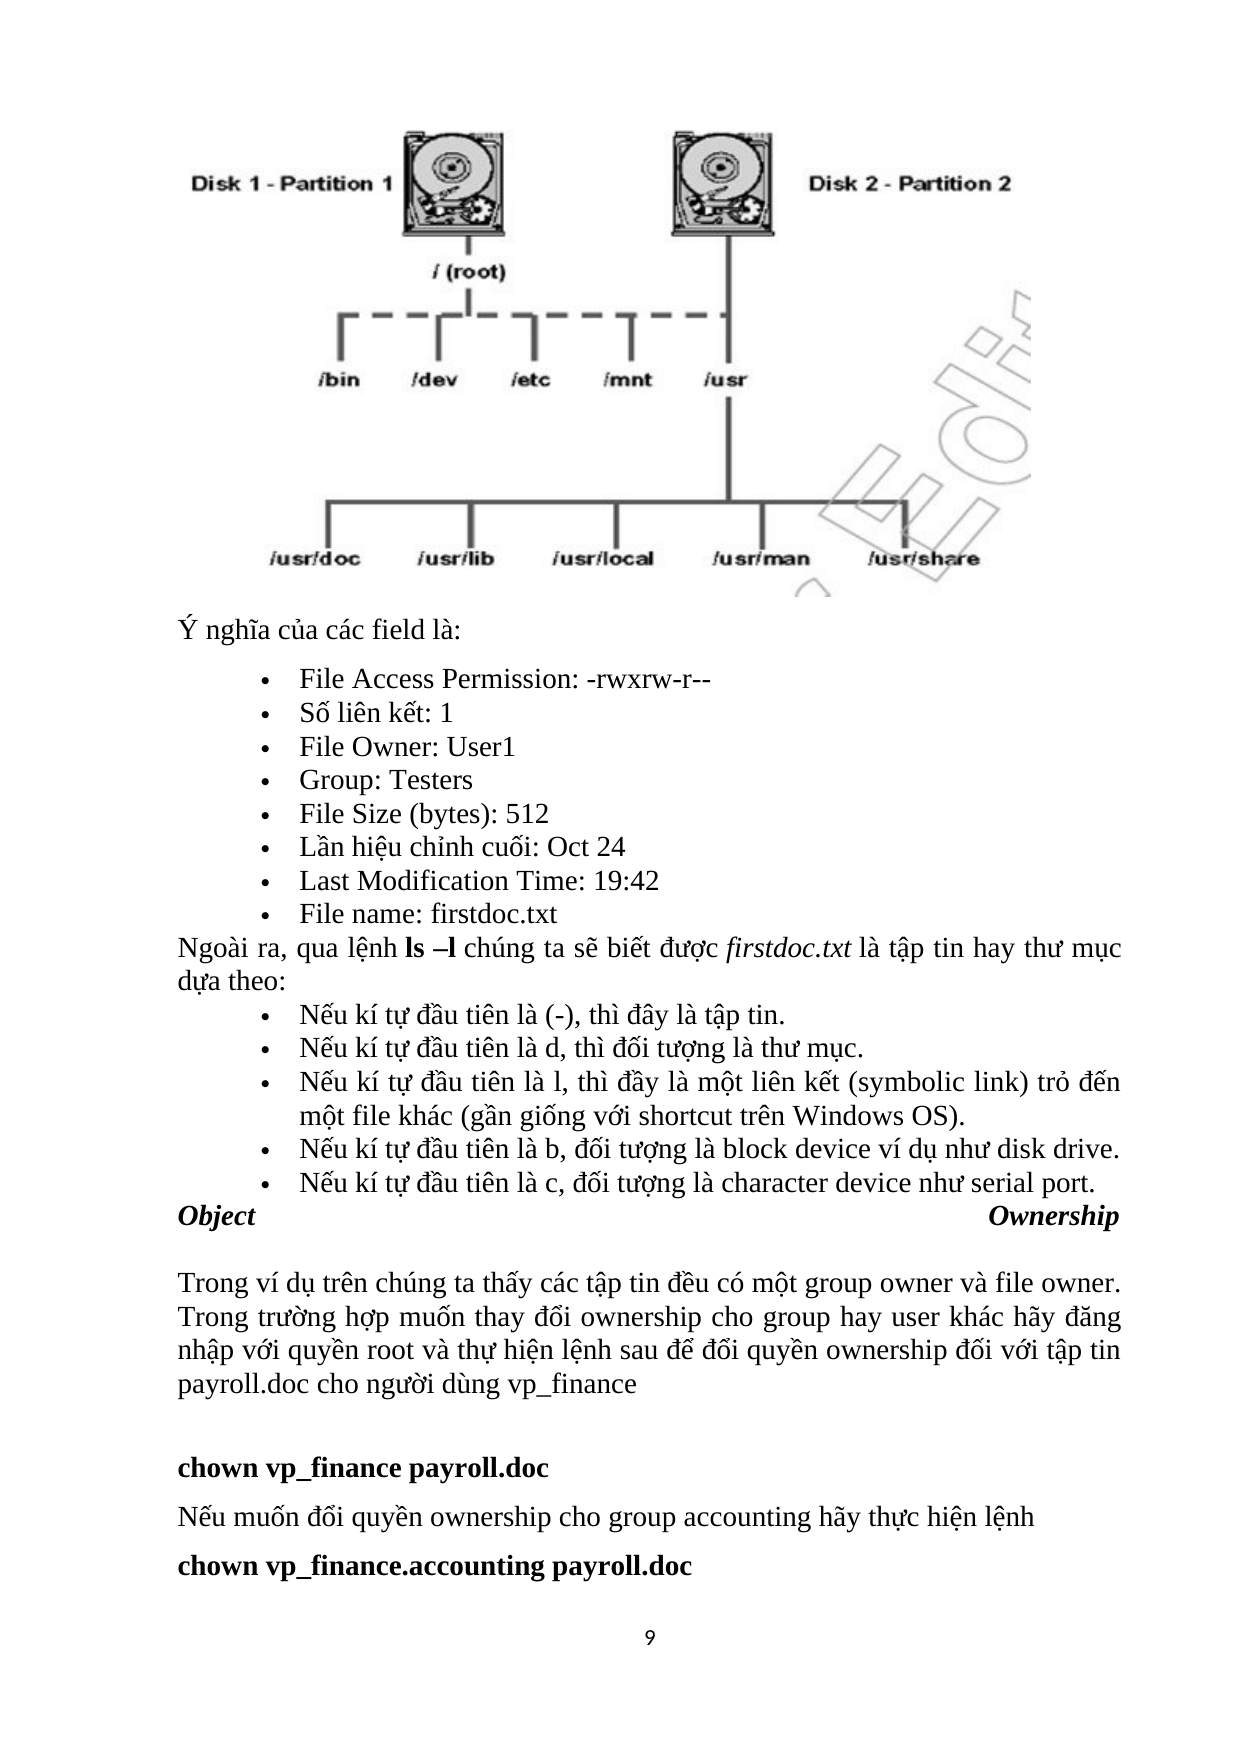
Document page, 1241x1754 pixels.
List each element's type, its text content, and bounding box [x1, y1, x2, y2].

text chown vp_finance payroll.doc [177, 1450, 1122, 1483]
list File Size (bytes): 512 [262, 796, 1122, 829]
picture [177, 118, 1031, 597]
list Nếu kí tự đầu tiên là d, thì đối tượng là thư mục. [262, 1031, 1122, 1064]
list Last Modification Time: 19:42 [262, 863, 1122, 896]
list Group: Testers [262, 762, 1122, 796]
list File Owner: User1 [262, 729, 1122, 762]
text Nếu muốn đổi quyền ownership cho group accounting hãy thực hiện lệnh [177, 1499, 1122, 1533]
list Lần hiệu chỉnh cuối: Oct 24 [262, 829, 1122, 863]
list Nếu kí tự đầu tiên là b, đối tượng là block device ví dụ như disk drive. [262, 1131, 1122, 1165]
list Nếu kí tự đầu tiên là c, đối tượng là character device như serial port. [262, 1165, 1122, 1198]
list Nếu kí tự đầu tiên là l, thì đầy là một liên kết (symbolic link) trỏ đến một file khác (gần giống với shortcut trên Windows OS). [262, 1064, 1122, 1131]
list Nếu kí tự đầu tiên là (-), thì đây là tập tin. [262, 997, 1122, 1031]
list File name: firstdoc.txt [262, 896, 1122, 930]
text Ý nghĩa của các field là: [177, 612, 1122, 646]
text chown vp_finance.accounting payroll.doc [177, 1548, 1122, 1582]
text Ngoài ra, qua lệnh ls –l chúng ta sẽ biết được firstdoc.txt là tập tin hay thư mục dựa theo: [177, 930, 1122, 997]
list File Access Permission: -rwxrw-r-- [262, 662, 1122, 695]
text Object Ownership Trong ví dụ trên chúng ta thấy các tập tin đều có một group owner và file owner. Trong trường hợp muốn thay đổi ownership cho group hay user khác hãy đăng nhập với quyền root và thự hiện lệnh sau để đổi quyền ownership đối với tập tin payroll.doc cho người dùng vp_finance [177, 1198, 1122, 1399]
list Số liên kết: 1 [262, 695, 1122, 729]
